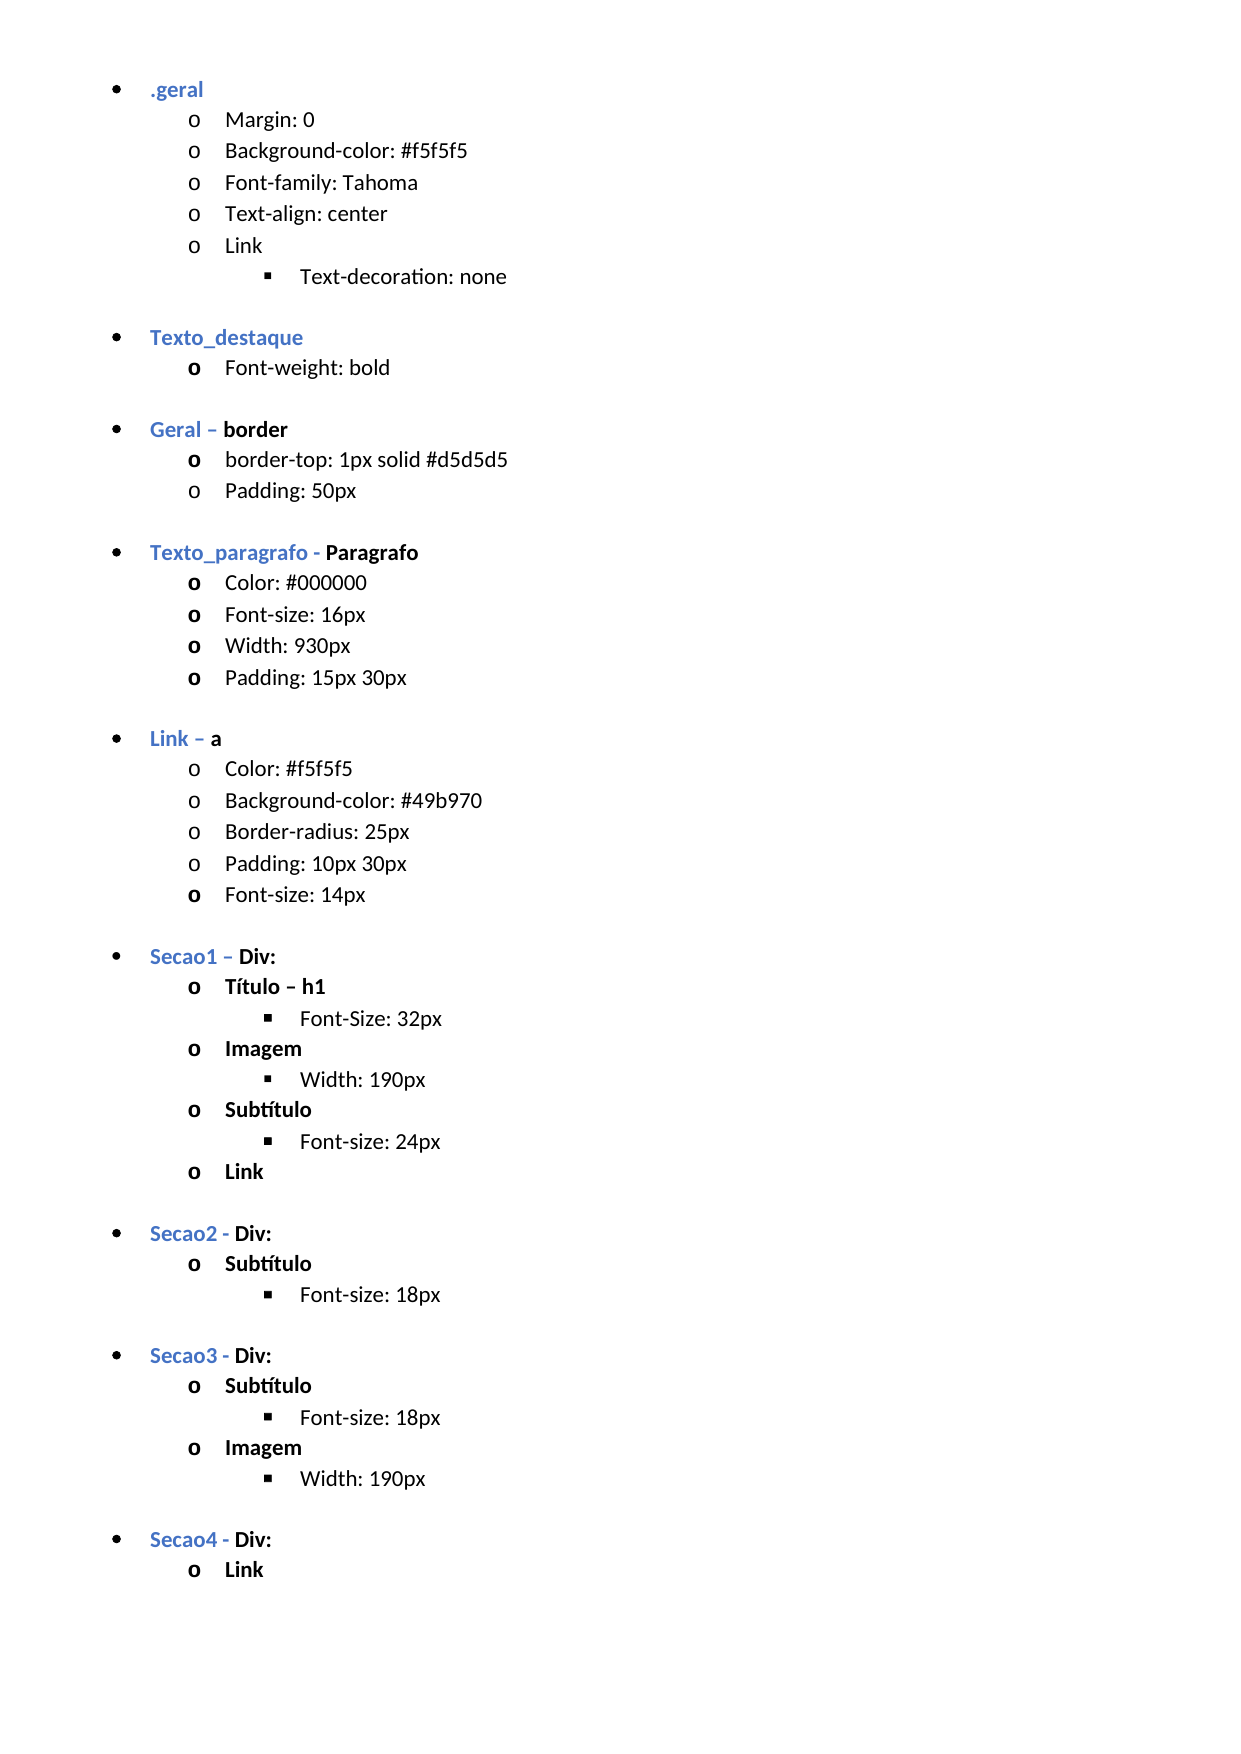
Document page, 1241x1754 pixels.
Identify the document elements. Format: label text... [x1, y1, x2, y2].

list Título – h1 [187, 972, 1165, 1001]
list Color: #000000 [187, 568, 1165, 597]
list Font-weight: bold [187, 353, 1165, 382]
list Imagem [187, 1034, 1165, 1063]
list Background-color: #f5f5f5 [187, 137, 1165, 166]
list Font-size: 18px [262, 1281, 1165, 1309]
list Font-size: 24px [262, 1127, 1165, 1155]
list Secao2 - Div: [112, 1219, 1165, 1247]
list Link [187, 1555, 1165, 1584]
list Font-size: 18px [262, 1403, 1165, 1431]
list .geral [112, 75, 1165, 103]
list Font-Size: 32px [262, 1004, 1165, 1032]
list Secao1 – Div: [112, 942, 1165, 970]
list Texto_paragrafo - Paragrafo [112, 538, 1165, 566]
list Text-align: center [187, 199, 1165, 229]
list Font-size: 16px [187, 600, 1165, 629]
list Padding: 50px [187, 476, 1165, 506]
list Font-size: 14px [187, 880, 1165, 909]
list Background-color: #49b970 [187, 786, 1165, 815]
list Subtítulo [187, 1096, 1165, 1125]
list Texto_destaque [112, 323, 1165, 351]
list Link [187, 1157, 1165, 1186]
list Secao4 - Div: [112, 1525, 1165, 1553]
list Border-radius: 25px [187, 817, 1165, 847]
list Width: 190px [262, 1065, 1165, 1093]
list Padding: 10px 30px [187, 849, 1165, 878]
list Width: 930px [187, 631, 1165, 660]
list Padding: 15px 30px [187, 663, 1165, 692]
list Link – a [112, 724, 1165, 752]
list Link [187, 231, 1165, 260]
list Font-family: Tahoma [187, 168, 1165, 197]
list Color: #f5f5f5 [187, 754, 1165, 784]
list Geral – border [112, 415, 1165, 443]
list border-top: 1px solid #d5d5d5 [187, 445, 1165, 474]
list Margin: 0 [187, 105, 1165, 134]
list Width: 190px [262, 1464, 1165, 1492]
list Text-decoration: none [262, 262, 1165, 291]
list Subtítulo [187, 1371, 1165, 1400]
list Subtítulo [187, 1249, 1165, 1278]
list Secao3 - Div: [112, 1341, 1165, 1369]
list Imagem [187, 1433, 1165, 1462]
